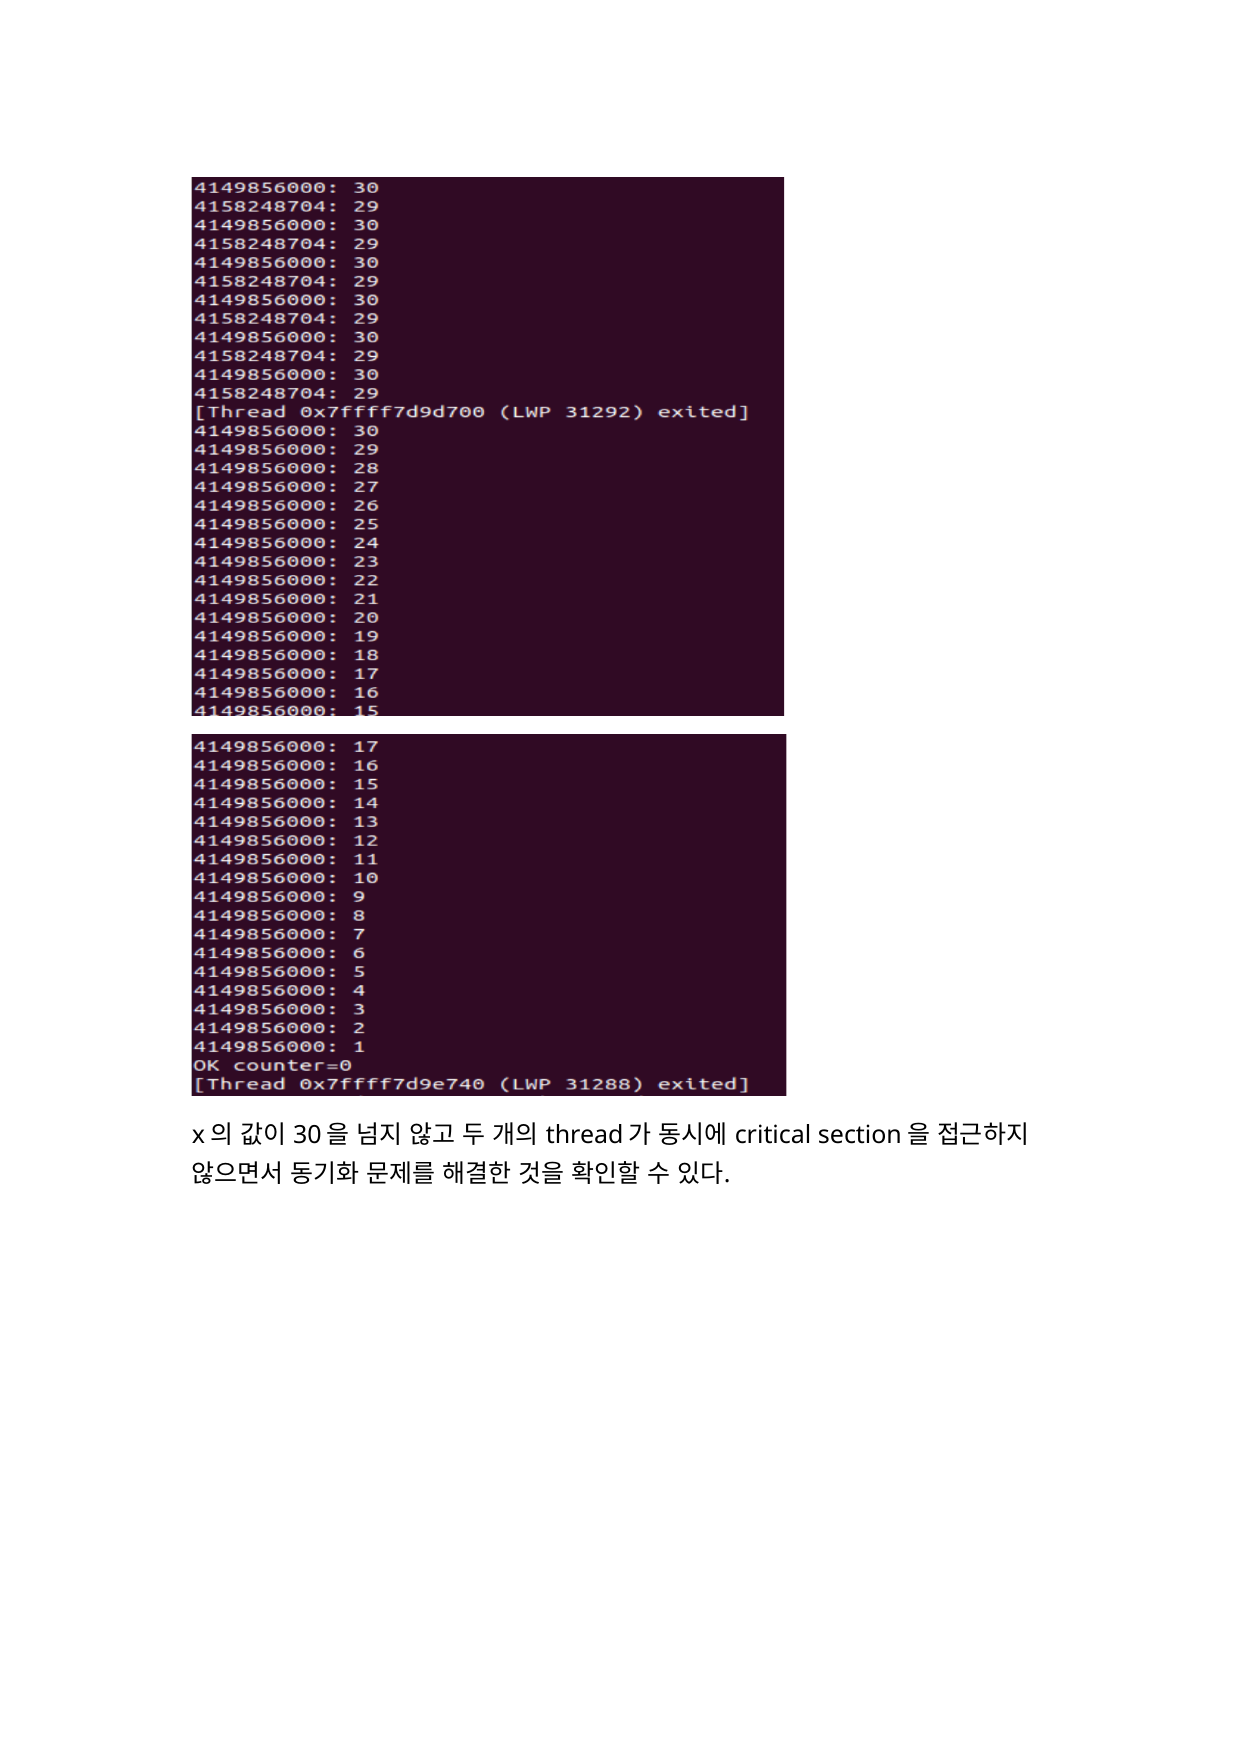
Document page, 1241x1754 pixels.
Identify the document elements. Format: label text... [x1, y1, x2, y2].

picture [191, 734, 787, 1096]
picture [191, 177, 785, 716]
text x의 값이 30을 넘지 않고 두 개의 thread가 동시에 critical section을 접근하지 않으면서 동기화 문제를 해결한 것을 확인할 수 있다. [192, 1115, 1090, 1190]
